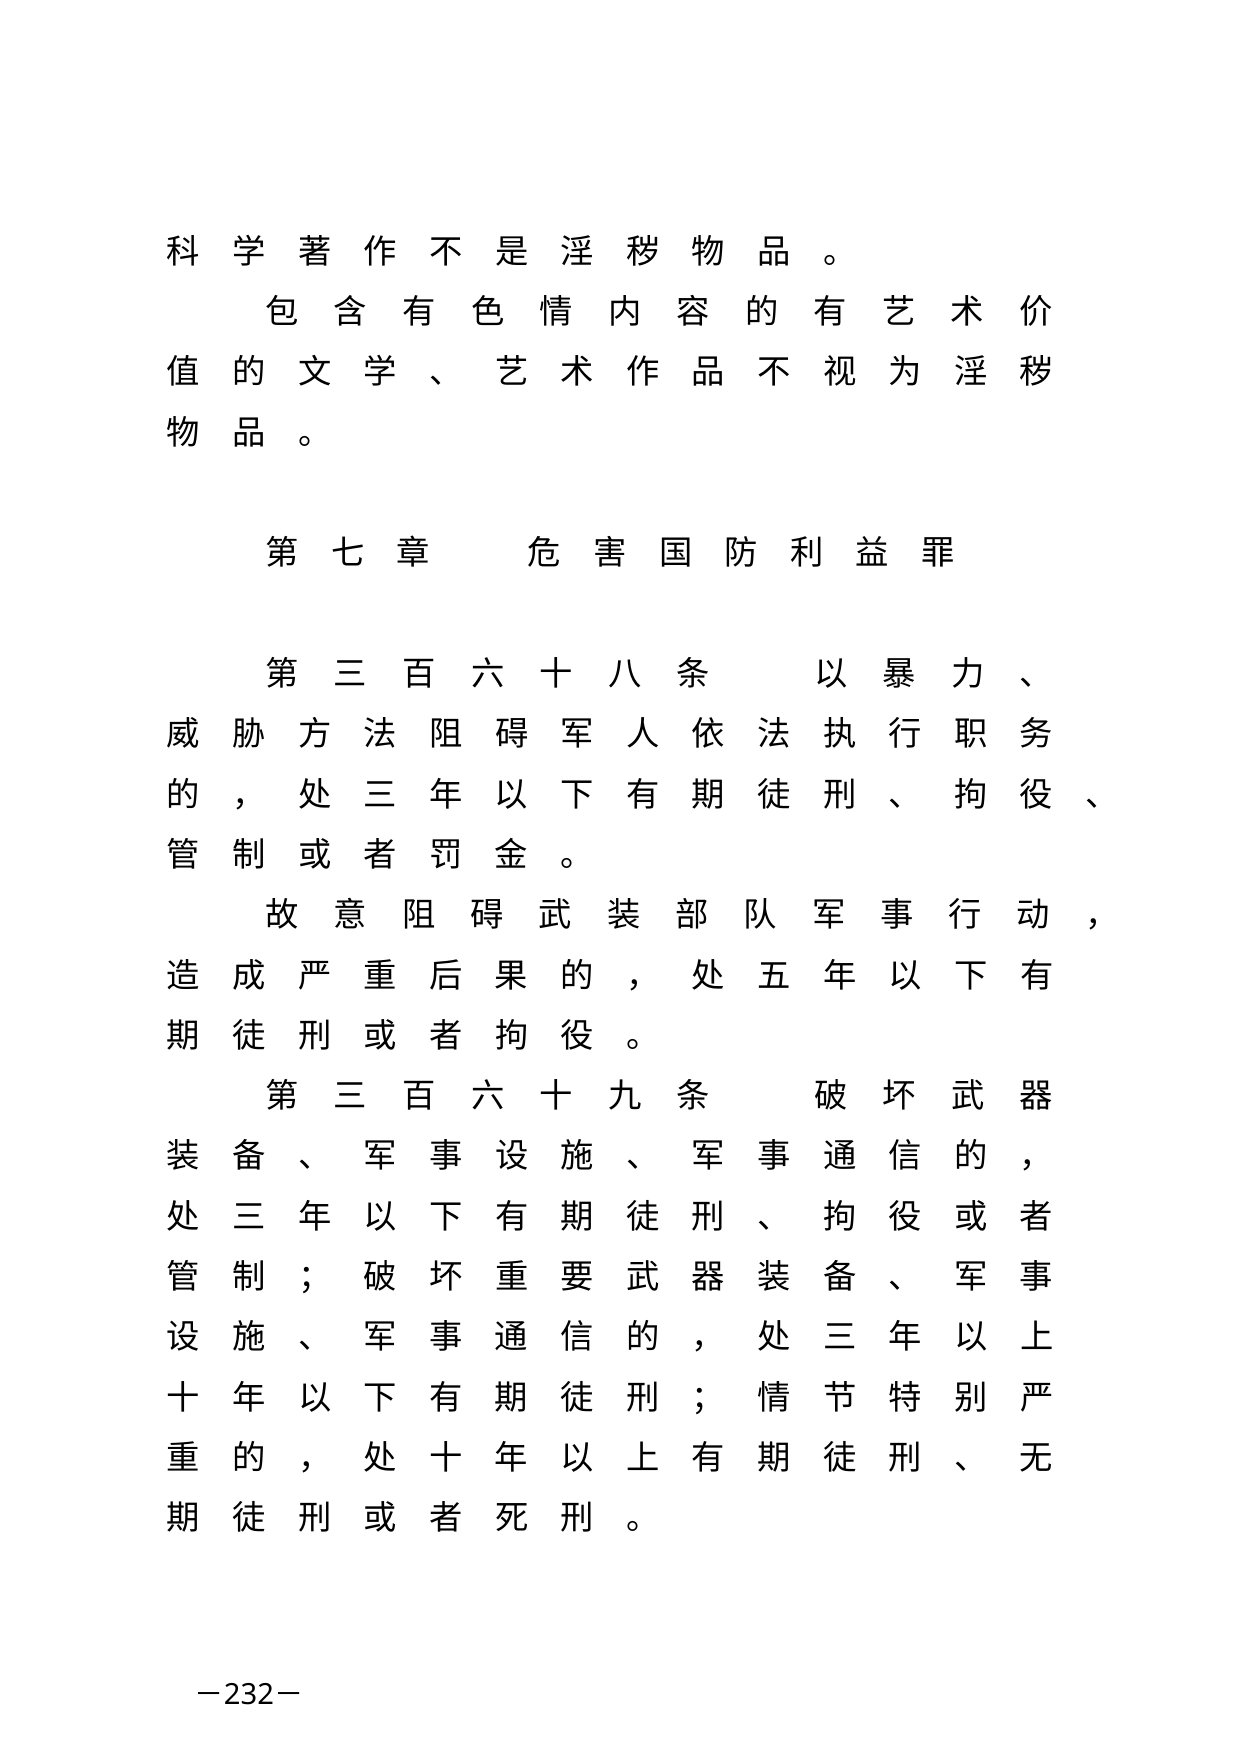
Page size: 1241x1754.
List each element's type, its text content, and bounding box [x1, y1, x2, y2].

text 第七章 危害国防利益罪 [167, 520, 1085, 580]
text 第三百六十八条 以暴力、威胁方法阻碍军人依法执行职务的，处三年以下有期徒刑、拘役、管制或者罚金。 [167, 641, 1085, 882]
text 包含有色情内容的有艺术价值的文学、艺术作品不视为淫秽物品。 [167, 279, 1085, 460]
text 故意阻碍武装部队军事行动，造成严重后果的，处五年以下有期徒刑或者拘役。 [167, 882, 1085, 1063]
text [167, 218, 1085, 279]
text 第三百六十九条 破坏武器装备、军事设施、军事通信的，处三年以下有期徒刑、拘役或者管制；破坏重要武器装备、军事设施、军事通信的，处三年以上十年以下有期徒刑；情节特别严重的，处十年以上有期徒刑、无期徒刑或者死刑。 [167, 1063, 1085, 1545]
